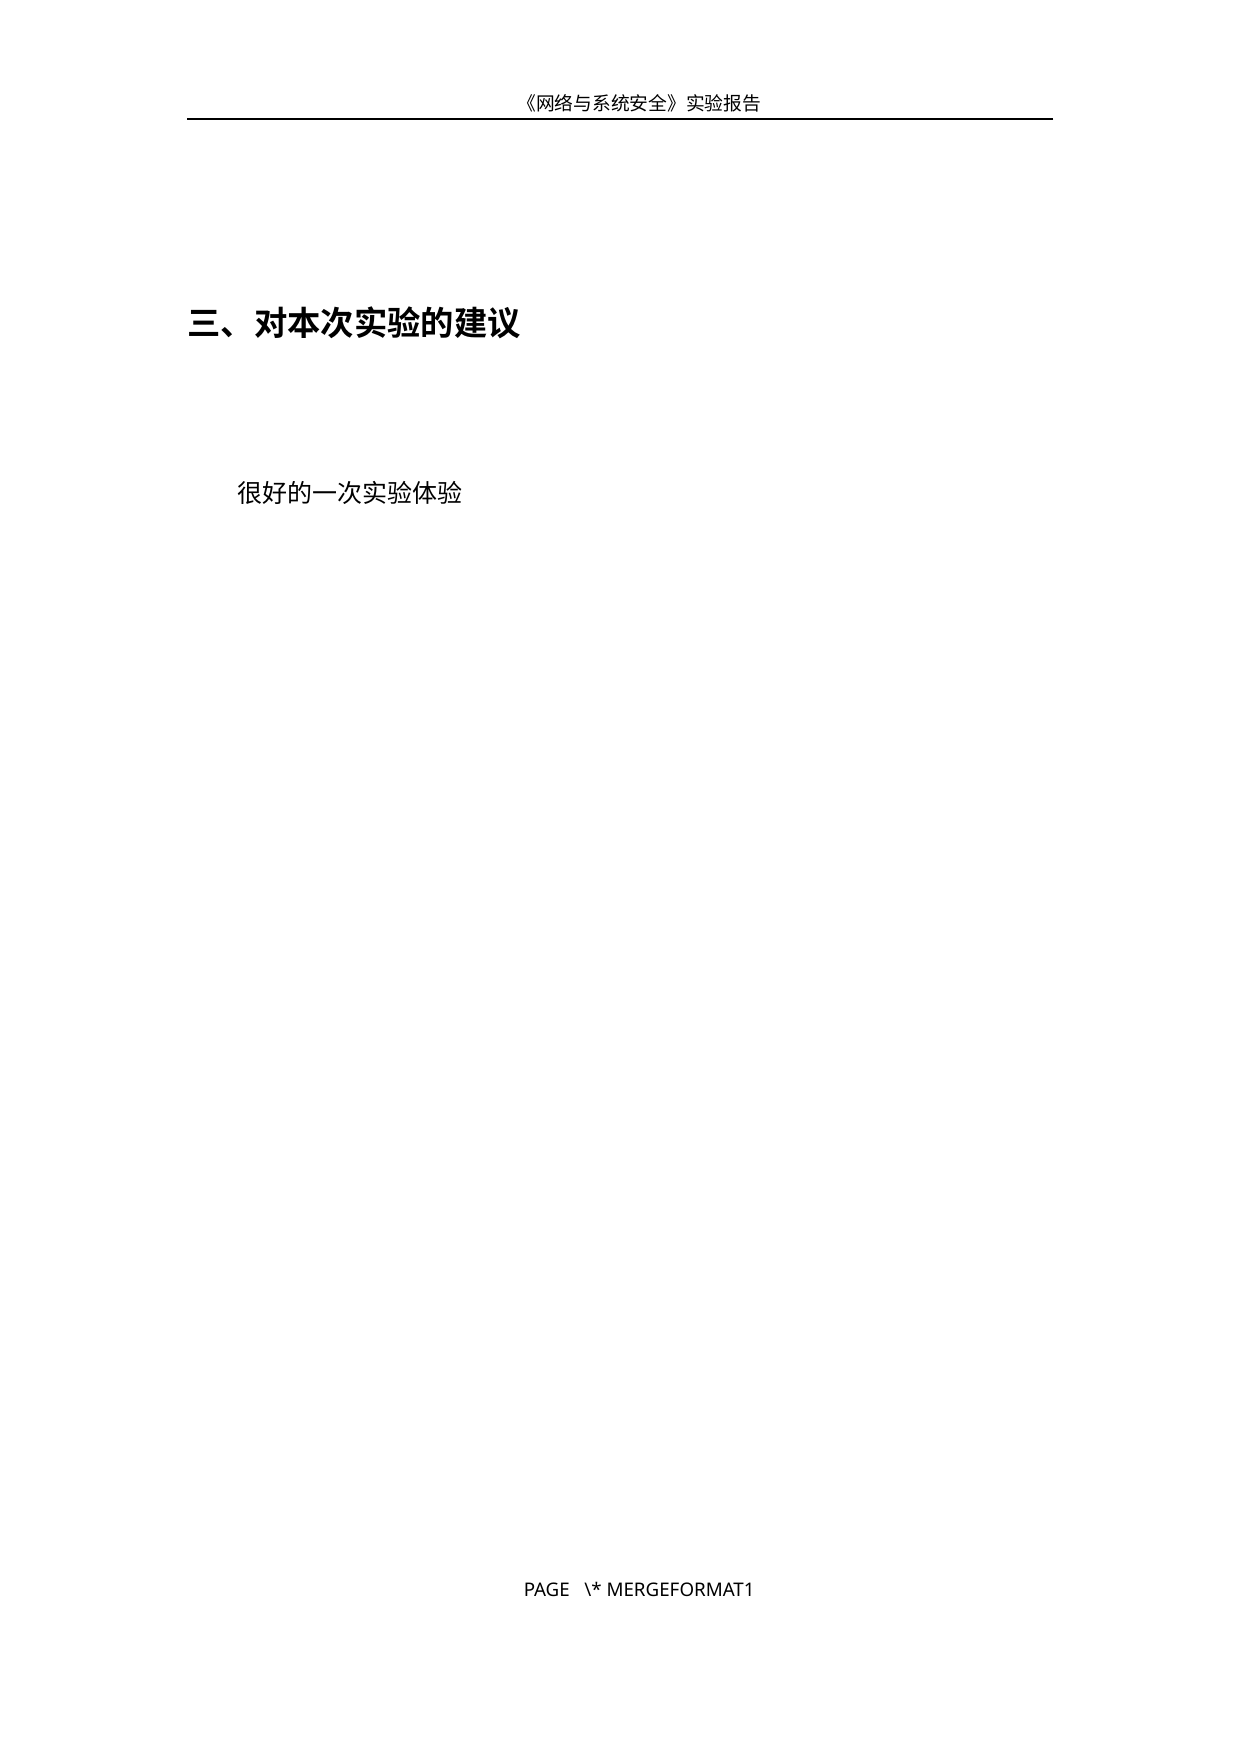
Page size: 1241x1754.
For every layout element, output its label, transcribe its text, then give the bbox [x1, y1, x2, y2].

text 很好的一次实验体验 [187, 457, 1053, 525]
subtitle 三、对本次实验的建议 [187, 287, 1053, 355]
